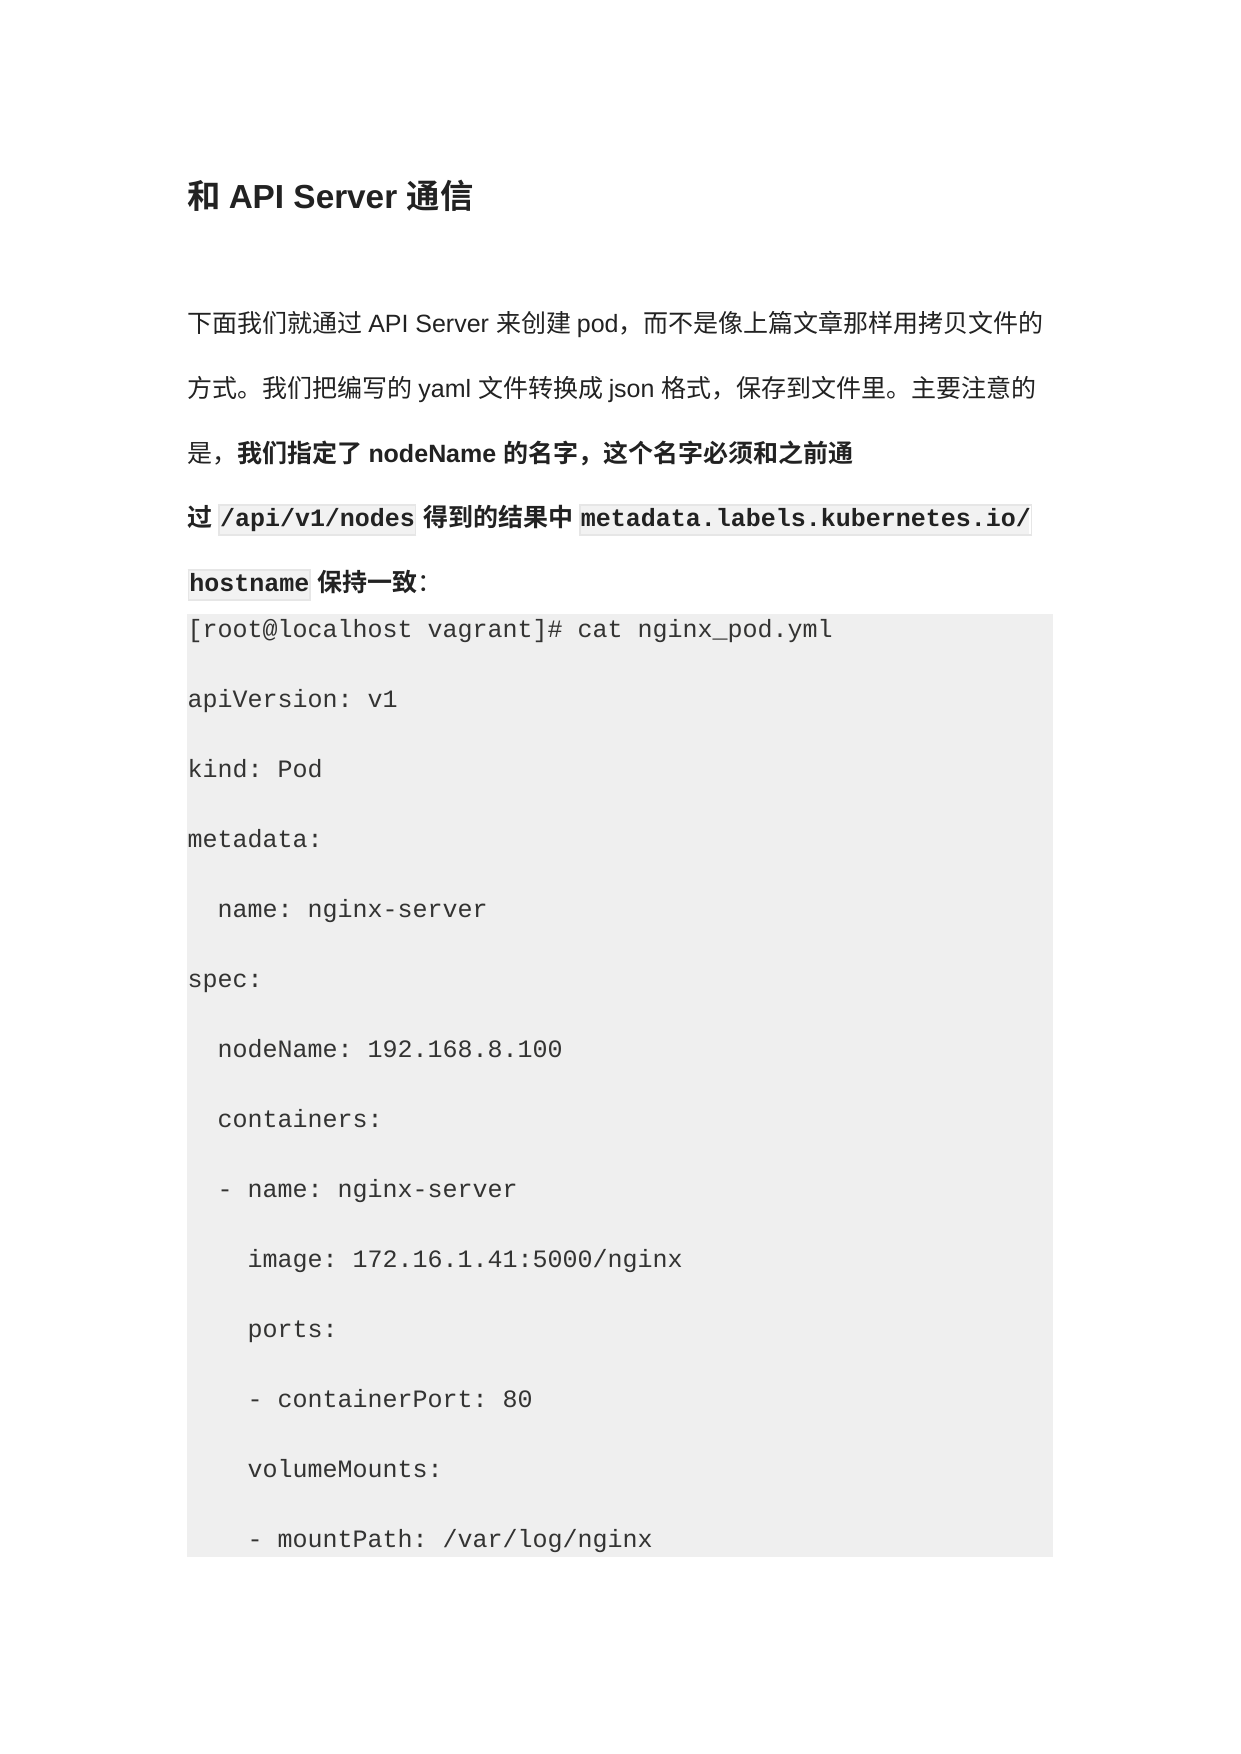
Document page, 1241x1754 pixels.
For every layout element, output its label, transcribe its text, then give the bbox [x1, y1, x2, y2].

text name: nginx-server [187, 894, 1053, 927]
text containers: [187, 1104, 1053, 1137]
text spec: [187, 964, 1053, 997]
subtitle 和 API Server 通信 [187, 162, 1053, 227]
text volumeMounts: [187, 1454, 1053, 1487]
text apiVersion: v1 [187, 684, 1053, 717]
text kind: Pod [187, 754, 1053, 787]
text image: 172.16.1.41:5000/nginx [187, 1244, 1053, 1277]
text ports: [187, 1314, 1053, 1347]
text [root@localhost vagrant]# cat nginx_pod.yml [187, 614, 1053, 647]
text metadata: [187, 824, 1053, 857]
text - mountPath: /var/log/nginx [187, 1524, 1053, 1557]
text 下面我们就通过 API Server 来创建 pod，而不是像上篇文章那样用拷贝文件的方式。我们把编写的 yaml 文件转换成 json 格式，保存到文件里。主要注意的是，我们指定了 nodeName 的名字，这个名字必须和之前通过 /api/v1/nodes 得到的结果中 metadata.labels.kubernetes.io/hostname 保持一致： [187, 289, 1053, 614]
text - name: nginx-server [187, 1174, 1053, 1207]
text nodeName: 192.168.8.100 [187, 1034, 1053, 1067]
text - containerPort: 80 [187, 1384, 1053, 1417]
